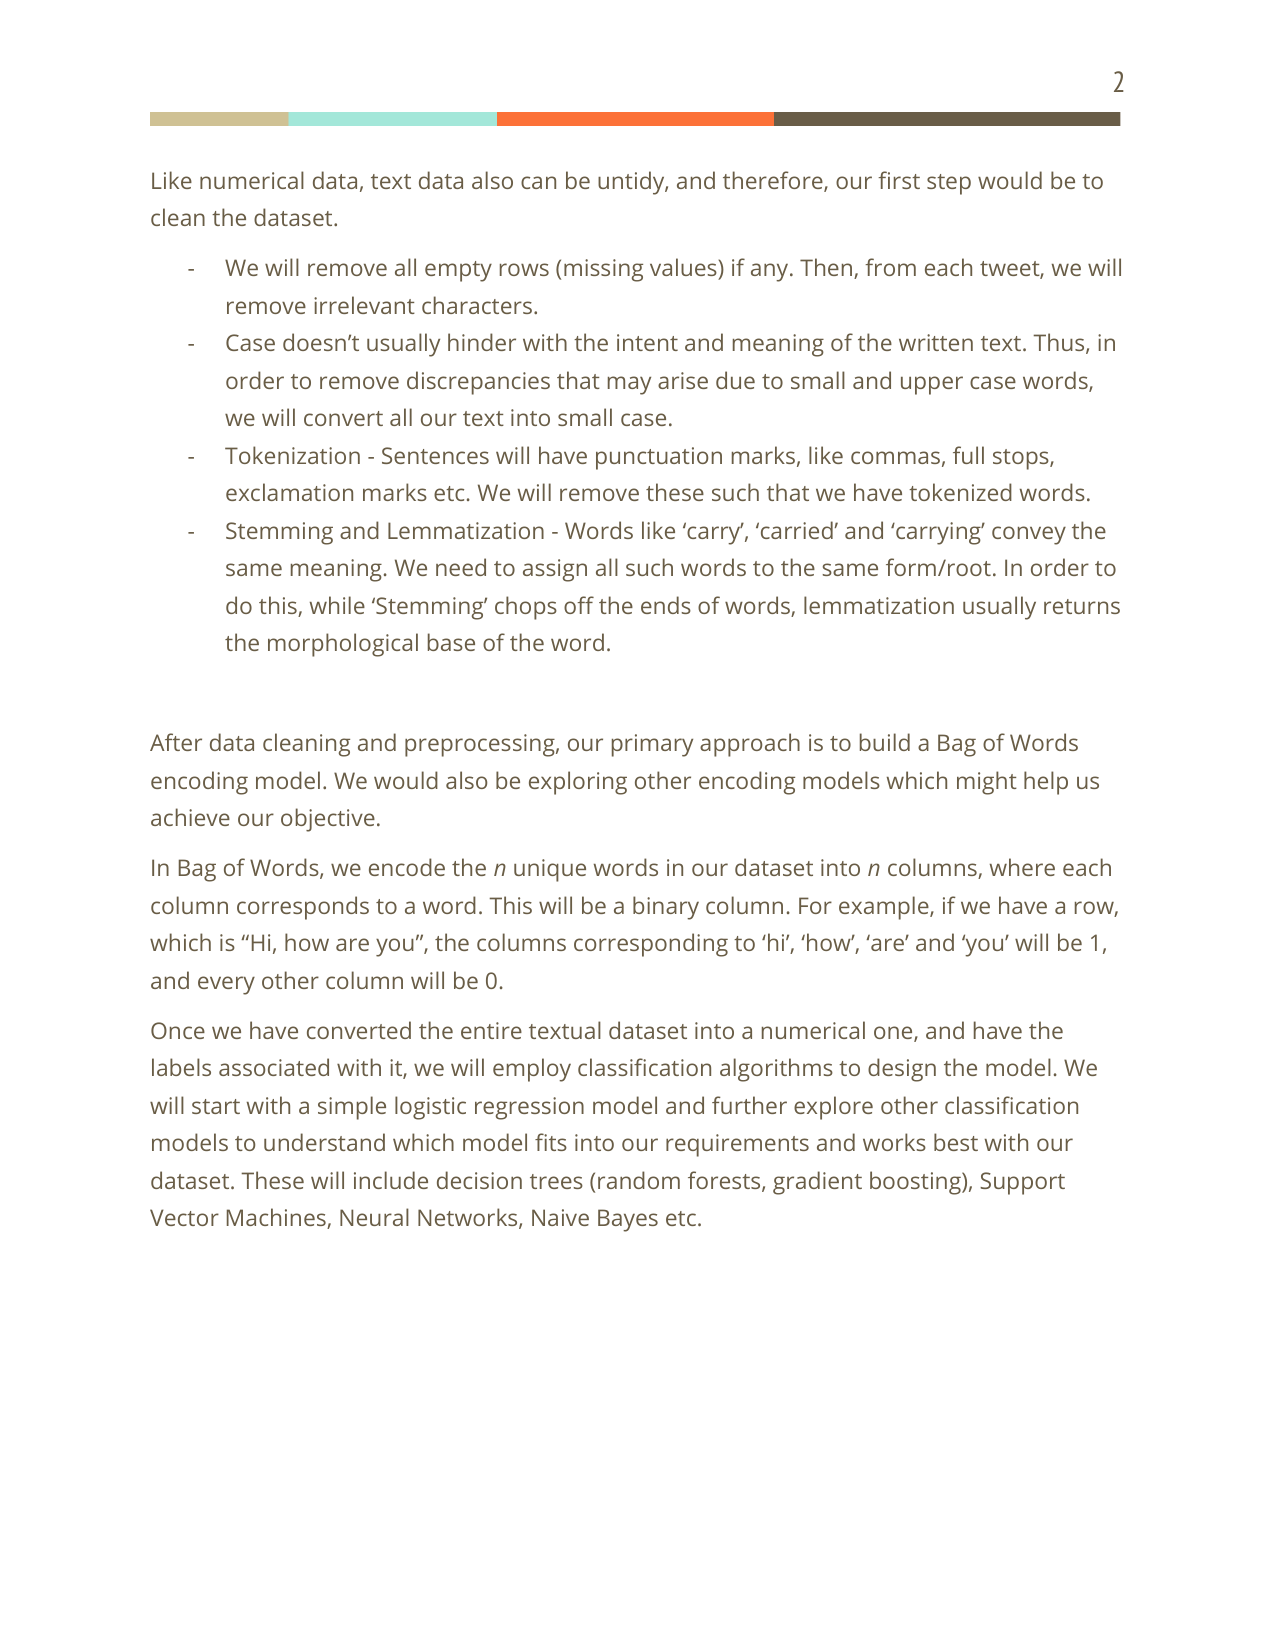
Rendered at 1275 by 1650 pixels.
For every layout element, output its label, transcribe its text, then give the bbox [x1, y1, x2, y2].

list Case doesn’t usually hinder with the intent and meaning of the written text. Thus, in order to remove discrepancies that may arise due to small and upper case words, we will convert all our text into small case. [187, 327, 1125, 433]
list Tokenization - Sentences will have punctuation marks, like commas, full stops, exclamation marks etc. We will remove these such that we have tokenized words. [187, 440, 1125, 508]
text Like numerical data, text data also can be untidy, and therefore, our first step would be to clean the dataset. [150, 165, 1125, 233]
text In Bag of Words, we encode the n unique words in our dataset into n columns, where each column corresponds to a word. This will be a binary column. For example, if we have a row, which is “Hi, how are you”, the columns corresponding to ‘hi’, ‘how’, ‘are’ and ‘you’ will be 1, and every other column will be 0. [150, 852, 1125, 996]
picture [150, 112, 1121, 126]
text After data cleaning and preprocessing, our primary approach is to build a Bag of Words encoding model. We would also be exploring other encoding models which might help us achieve our objective. [150, 727, 1125, 833]
list Stemming and Lemmatization - Words like ‘carry’, ‘carried’ and ‘carrying’ convey the same meaning. We need to assign all such words to the same form/root. In order to do this, while ‘Stemming’ chops off the ends of words, lemmatization usually returns the morphological base of the word. [187, 515, 1125, 658]
list We will remove all empty rows (missing values) if any. Then, from each tweet, we will remove irrelevant characters. [187, 252, 1125, 321]
text Once we have converted the entire textual dataset into a numerical one, and have the labels associated with it, we will employ classification algorithms to design the model. We will start with a simple logistic regression model and further explore other classification models to understand which model fits into our requirements and works best with our dataset. These will include decision trees (random forests, gradient boosting), Support Vector Machines, Neural Networks, Naive Bayes etc. [150, 1015, 1125, 1233]
